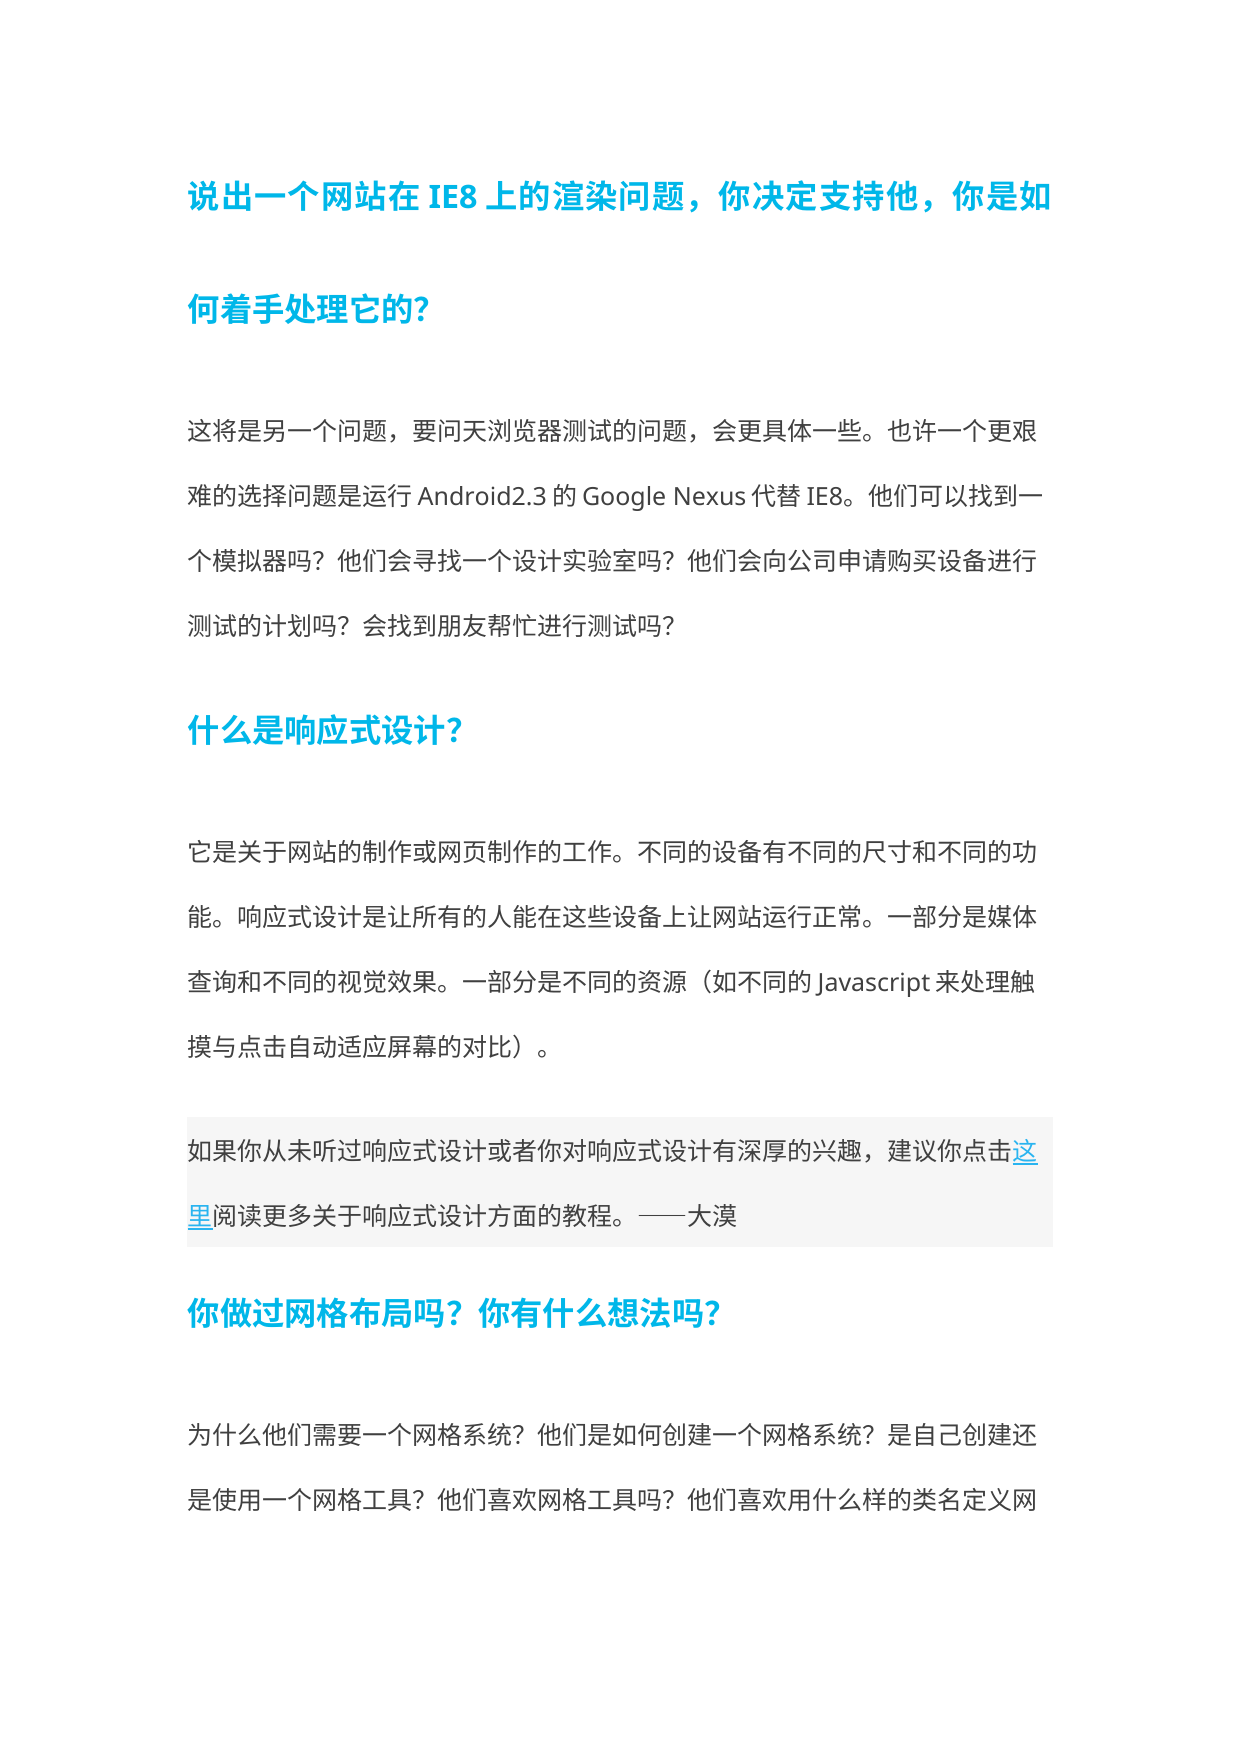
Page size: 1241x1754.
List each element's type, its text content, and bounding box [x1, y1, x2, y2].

text 如果你从未听过响应式设计或者你对响应式设计有深厚的兴趣，建议你点击这里阅读更多关于响应式设计方面的教程。——大漠 [187, 1117, 1053, 1247]
subtitle 说出一个网站在IE8上的渲染问题，你决定支持他，你是如何着手处理它的？ [187, 162, 1053, 339]
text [187, 1401, 1053, 1531]
text 它是关于网站的制作或网页制作的工作。不同的设备有不同的尺寸和不同的功能。响应式设计是让所有的人能在这些设备上让网站运行正常。一部分是媒体查询和不同的视觉效果。一部分是不同的资源（如不同的Javascript来处理触摸与点击自动适应屏幕的对比）。 [187, 818, 1053, 1078]
text 这将是另一个问题，要问天浏览器测试的问题，会更具体一些。也许一个更艰难的选择问题是运行Android2.3的Google Nexus代替IE8。他们可以找到一个模拟器吗？他们会寻找一个设计实验室吗？他们会向公司申请购买设备进行测试的计划吗？会找到朋友帮忙进行测试吗？ [187, 397, 1053, 657]
subtitle 你做过网格布局吗？你有什么想法吗？ [187, 1279, 1053, 1344]
subtitle 什么是响应式设计？ [187, 696, 1053, 761]
